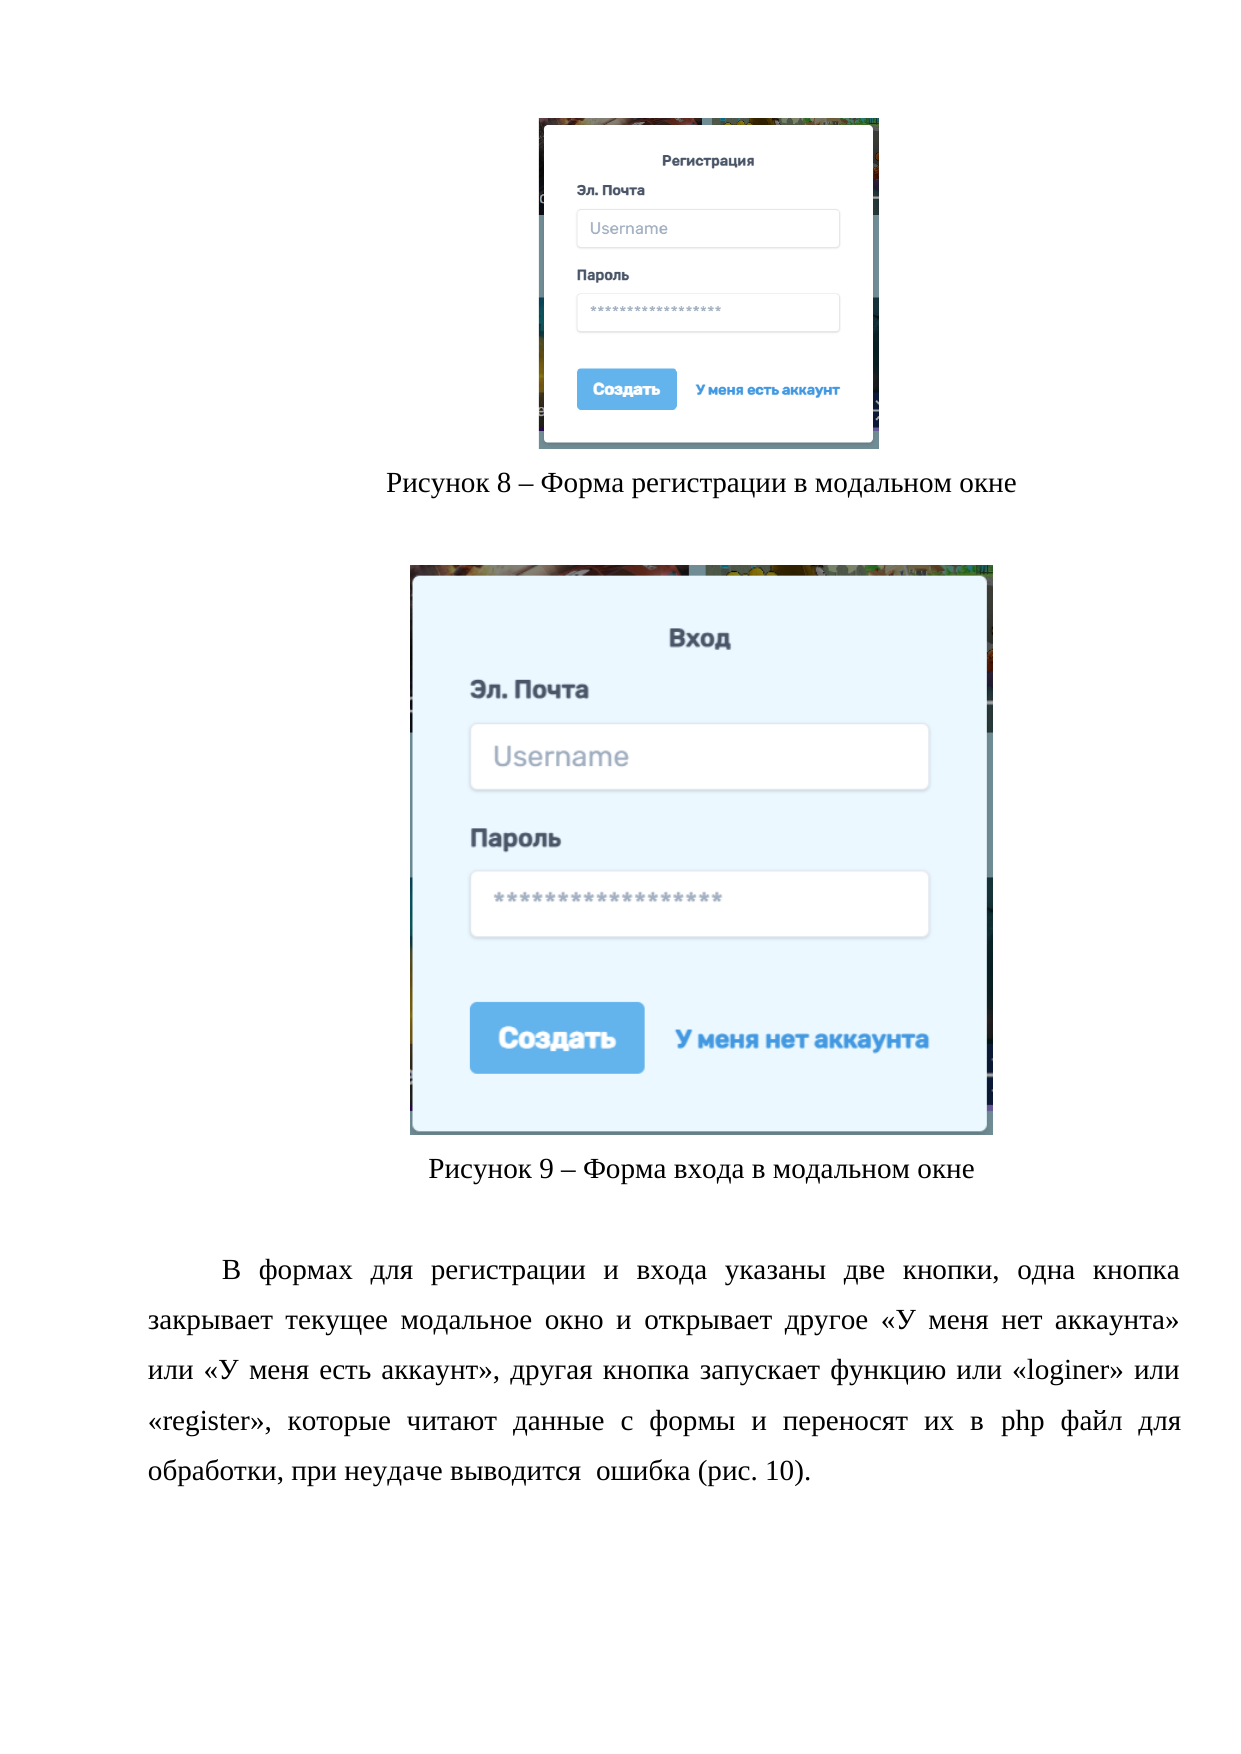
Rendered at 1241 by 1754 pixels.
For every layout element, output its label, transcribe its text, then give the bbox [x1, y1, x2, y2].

picture [410, 565, 993, 1135]
text В формах для регистрации и входа указаны две кнопки, одна кнопка закрывает текущее модальное окно и открывает другое «У меня нет аккаунта» или «У меня есть аккаунт», другая кнопка запускает функцию или «loginer» или «register», которые читают данные с формы и переносят их в php файл для обработки, при неудаче выводится ошибка (рис. 10). [148, 1252, 1181, 1487]
text Рисунок 9 – Форма входа в модальном окне [148, 1151, 1181, 1185]
picture [538, 118, 879, 449]
text Рисунок 8 – Форма регистрации в модальном окне [148, 465, 1181, 499]
